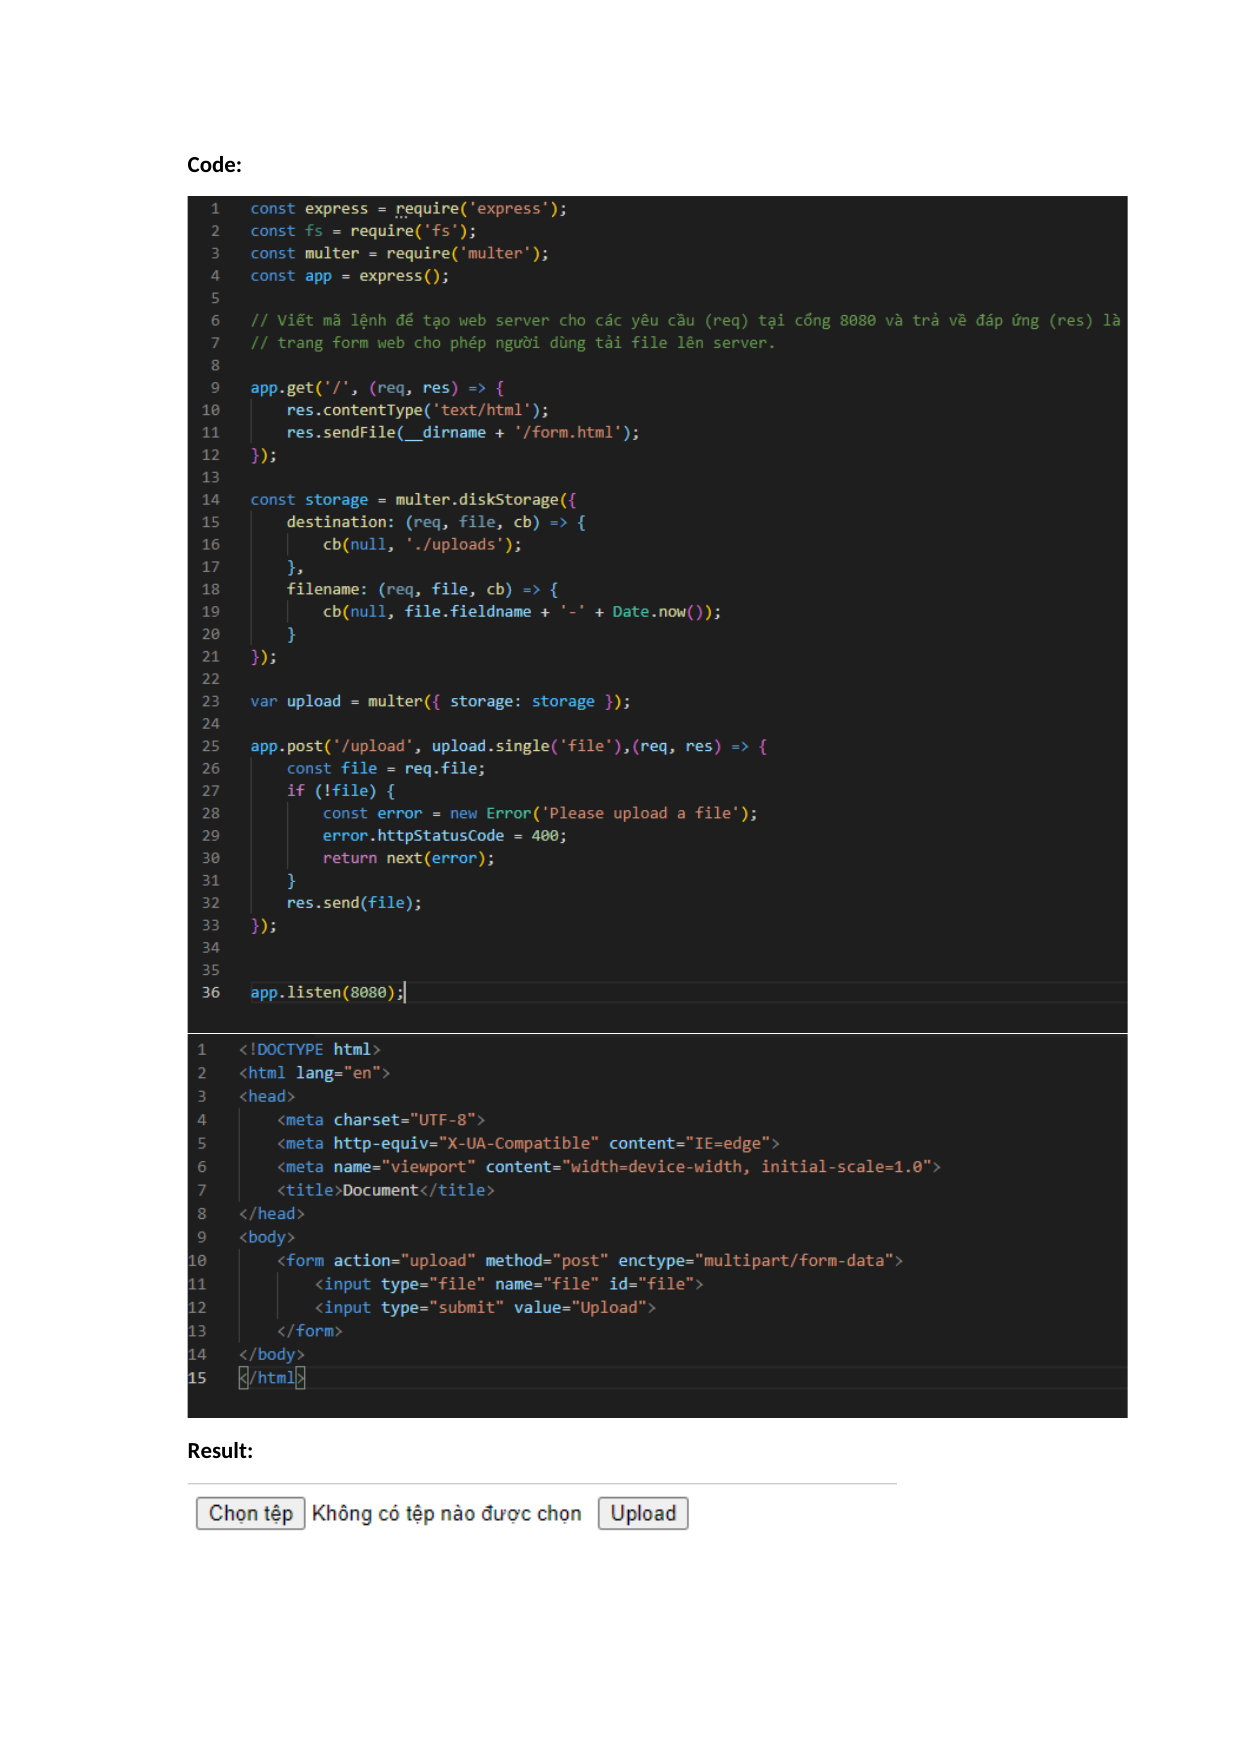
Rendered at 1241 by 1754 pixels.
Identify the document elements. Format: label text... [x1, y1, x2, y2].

text Code: [187, 150, 1090, 178]
picture [187, 1034, 1128, 1418]
text Result: [187, 1437, 1090, 1465]
picture [187, 196, 1128, 1033]
picture [187, 1483, 897, 1590]
